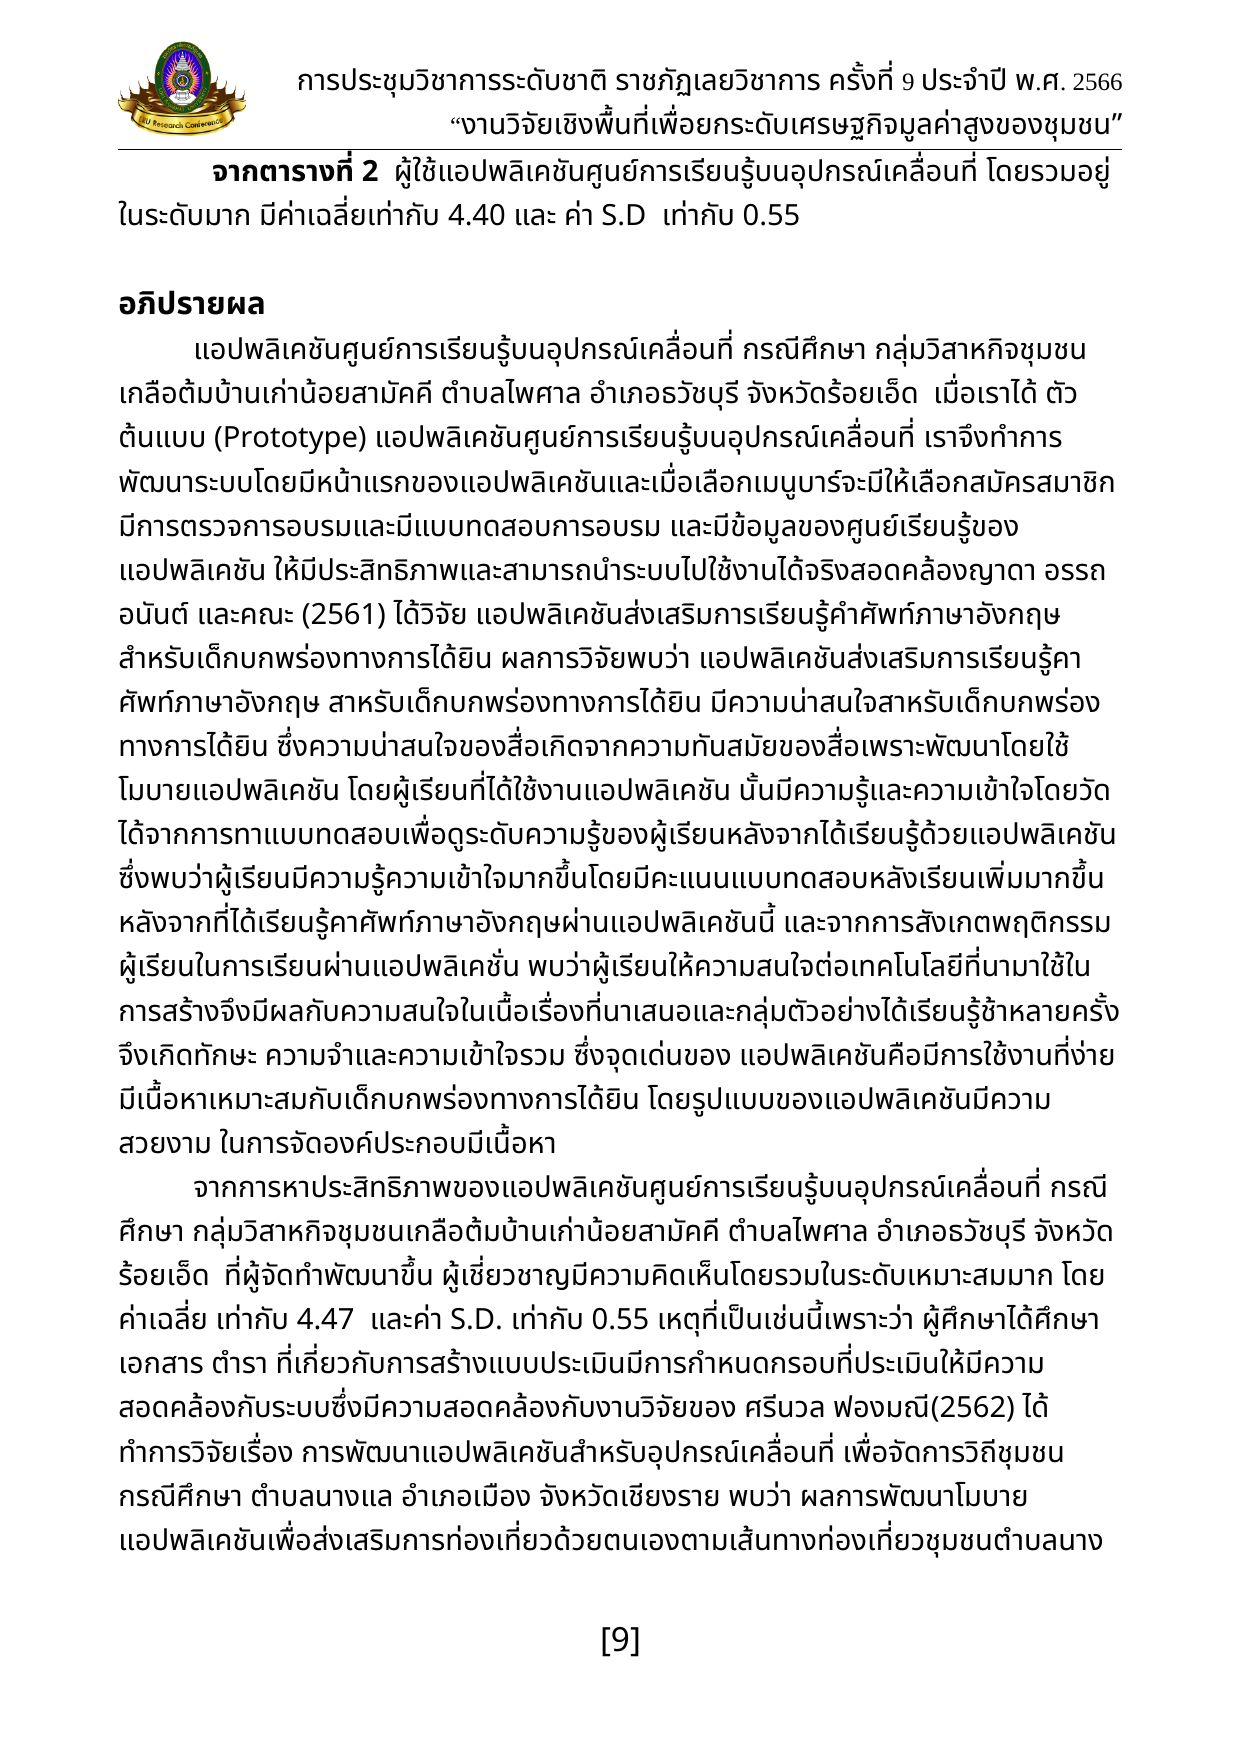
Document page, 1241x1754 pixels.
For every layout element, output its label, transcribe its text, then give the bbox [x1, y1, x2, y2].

picture [116, 40, 246, 134]
text แอปพลิเคชันศูนย์การเรียนรู้บนอุปกรณ์เคลื่อนที่ กรณีศึกษา กลุ่มวิสาหกิจชุมชนเกลือต้มบ้านเก่าน้อยสามัคคี ตำบลไพศาล อำเภอธวัชบุรี จังหวัดร้อยเอ็ด เมื่อเราได้ ตัวต้นแบบ (Prototype) แอปพลิเคชันศูนย์การเรียนรู้บนอุปกรณ์เคลื่อนที่ เราจึงทำการพัฒนาระบบโดยมีหน้าแรกของแอปพลิเคชันและเมื่อเลือกเมนูบาร์จะมีให้เลือกสมัครสมาชิก มีการตรวจการอบรมและมีแบบทดสอบการอบรม และมีข้อมูลของศูนย์เรียนรู้ของแอปพลิเคชัน ให้มีประสิทธิภาพและสามารถนำระบบไปใช้งานได้จริงสอดคล้องญาดา อรรถอนันต์ และคณะ (2561) ได้วิจัย แอปพลิเคชันส่งเสริมการเรียนรู้คำศัพท์ภาษาอังกฤษสำหรับเด็กบกพร่องทางการได้ยิน ผลการวิจัยพบว่า แอปพลิเคชันส่งเสริมการเรียนรู้คาศัพท์ภาษาอังกฤษ สาหรับเด็กบกพร่องทางการได้ยิน มีความน่าสนใจสาหรับเด็กบกพร่องทางการได้ยิน ซึ่งความน่าสนใจของสื่อเกิดจากความทันสมัยของสื่อเพราะพัฒนาโดยใช้โมบายแอปพลิเคชัน โดยผู้เรียนที่ได้ใช้งานแอปพลิเคชัน นั้นมีความรู้และความเข้าใจโดยวัดได้จากการทาแบบทดสอบเพื่อดูระดับความรู้ของผู้เรียนหลังจากได้เรียนรู้ด้วยแอปพลิเคชัน ซึ่งพบว่าผู้เรียนมีความรู้ความเข้าใจมากขึ้นโดยมีคะแนนแบบทดสอบหลังเรียนเพิ่มมากขึ้นหลังจากที่ได้เรียนรู้คาศัพท์ภาษาอังกฤษผ่านแอปพลิเคชันนี้ และจากการสังเกตพฤติกรรมผู้เรียนในการเรียนผ่านแอปพลิเคชั่น พบว่าผู้เรียนให้ความสนใจต่อเทคโนโลยีที่นามาใช้ในการสร้างจึงมีผลกับความสนใจในเนื้อเรื่องที่นาเสนอและกลุ่มตัวอย่างได้เรียนรู้ช้าหลายครั้งจึงเกิดทักษะ ความจำและความเข้าใจรวม ซึ่งจุดเด่นของ แอปพลิเคชันคือมีการใช้งานที่ง่าย มีเนื้อหาเหมาะสมกับเด็กบกพร่องทางการได้ยิน โดยรูปแบบของแอปพลิเคชันมีความสวยงาม ในการจัดองค์ประกอบมีเนื้อหา [118, 329, 1122, 1166]
text จากตารางที่ 2 ผู้ใช้แอปพลิเคชันศูนย์การเรียนรู้บนอุปกรณ์เคลื่อนที่ โดยรวมอยู่ในระดับมาก มีค่าเฉลี่ยเท่ากับ 4.40 และ ค่า S.D เท่ากับ 0.55 [118, 150, 1122, 239]
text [118, 1166, 1122, 1563]
text อภิปรายผล [118, 281, 1122, 329]
